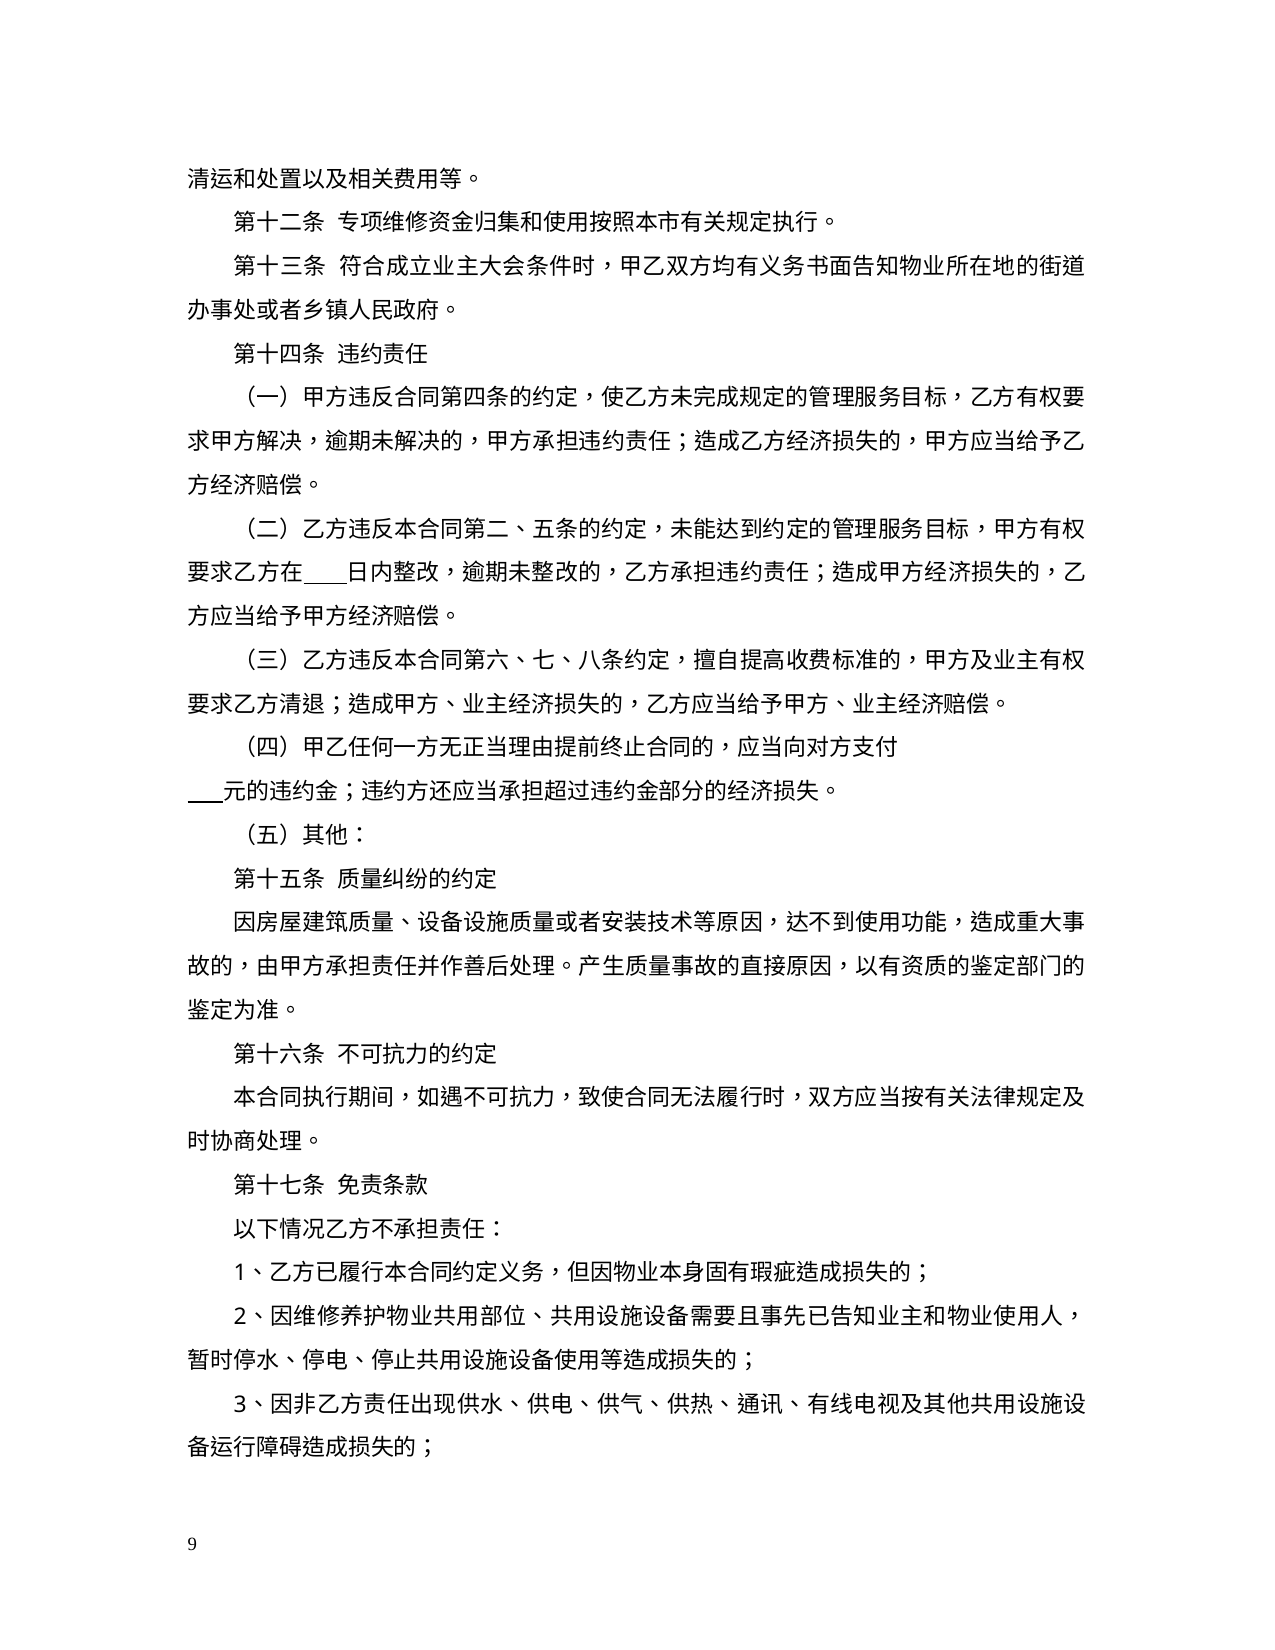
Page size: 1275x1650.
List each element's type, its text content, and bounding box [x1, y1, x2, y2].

text （一）甲方违反合同第四条的约定，使乙方未完成规定的管理服务目标，乙方有权要求甲方解决，逾期未解决的，甲方承担违约责任；造成乙方经济损失的，甲方应当给予乙方经济赔偿。 [187, 369, 1087, 500]
text 第十七条 免责条款 [187, 1156, 1087, 1200]
text （四）甲乙任何一方无正当理由提前终止合同的，应当向对方支付 [187, 719, 1087, 762]
text 第十五条 质量纠纷的约定 [187, 850, 1087, 894]
text 第十三条 符合成立业主大会条件时，甲乙双方均有义务书面告知物业所在地的街道办事处或者乡镇人民政府。 [187, 237, 1087, 325]
text 1、乙方已履行本合同约定义务，但因物业本身固有瑕疵造成损失的； [187, 1244, 1087, 1287]
text 第十二条 专项维修资金归集和使用按照本市有关规定执行。 [187, 194, 1087, 237]
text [187, 150, 1087, 194]
text 以下情况乙方不承担责任： [187, 1200, 1087, 1244]
text （二）乙方违反本合同第二、五条的约定，未能达到约定的管理服务目标，甲方有权要求乙方在 日内整改，逾期未整改的，乙方承担违约责任；造成甲方经济损失的，乙方应当给予甲方经济赔偿。 [187, 500, 1087, 631]
text 第十四条 违约责任 [187, 325, 1087, 369]
text 第十六条 不可抗力的约定 [187, 1025, 1087, 1069]
text 2、因维修养护物业共用部位、共用设施设备需要且事先已告知业主和物业使用人，暂时停水、停电、停止共用设施设备使用等造成损失的； [187, 1287, 1087, 1375]
text （三）乙方违反本合同第六、七、八条约定，擅自提高收费标准的，甲方及业主有权要求乙方清退；造成甲方、业主经济损失的，乙方应当给予甲方、业主经济赔偿。 [187, 631, 1087, 719]
text 元的违约金；违约方还应当承担超过违约金部分的经济损失。 [187, 762, 1087, 806]
text 本合同执行期间，如遇不可抗力，致使合同无法履行时，双方应当按有关法律规定及时协商处理。 [187, 1069, 1087, 1156]
text 因房屋建筑质量、设备设施质量或者安装技术等原因，达不到使用功能，造成重大事故的，由甲方承担责任并作善后处理。产生质量事故的直接原因，以有资质的鉴定部门的鉴定为准。 [187, 894, 1087, 1025]
text 3、因非乙方责任出现供水、供电、供气、供热、通讯、有线电视及其他共用设施设备运行障碍造成损失的； [187, 1375, 1087, 1462]
text （五）其他： [187, 806, 1087, 850]
